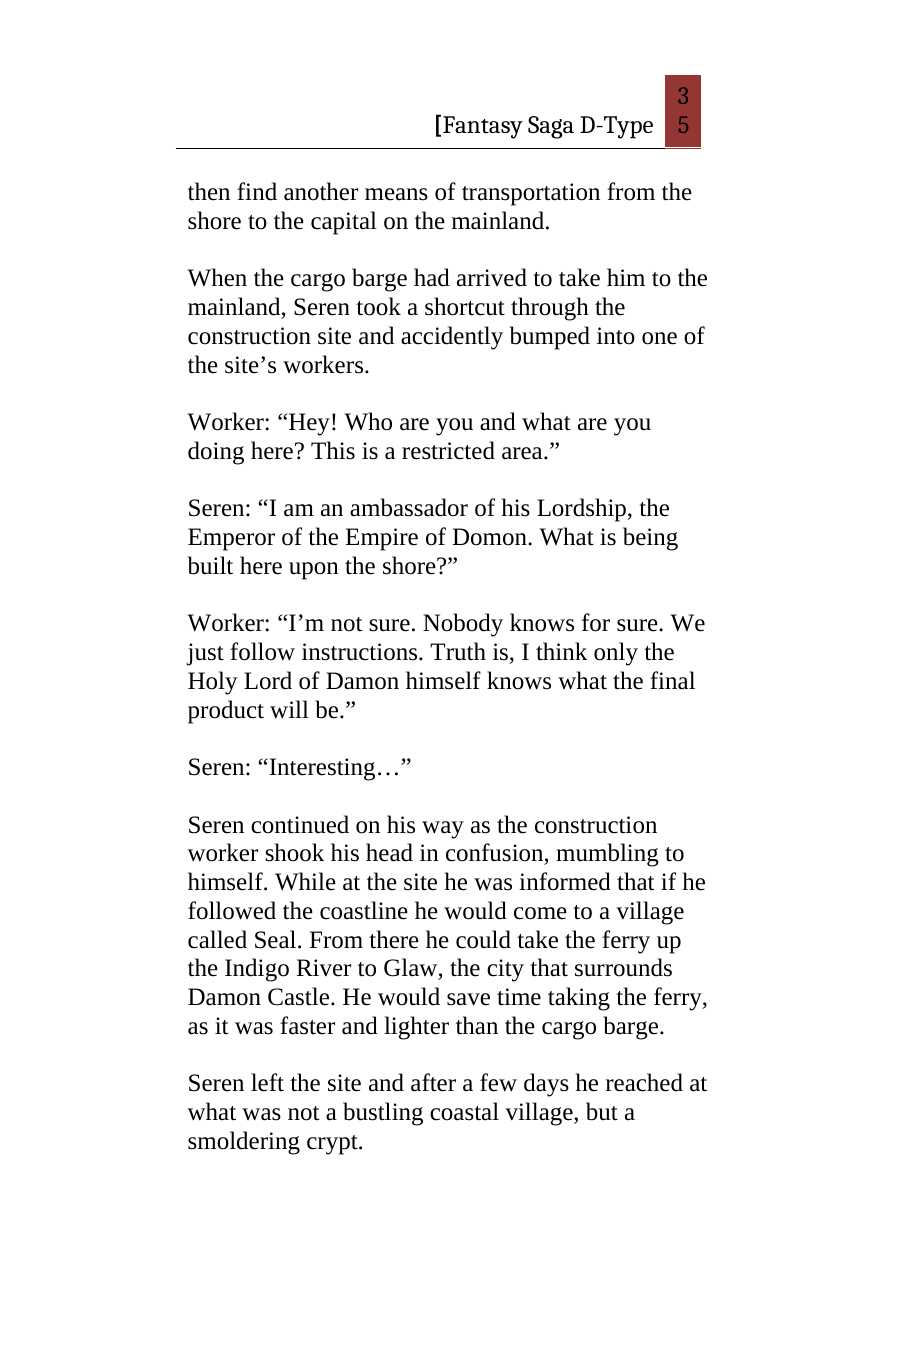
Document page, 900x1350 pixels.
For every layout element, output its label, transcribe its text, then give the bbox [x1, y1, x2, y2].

text Seren left the site and after a few days he reached at what was not a bustling coastal village, but a smoldering crypt. [187, 1068, 712, 1155]
text Worker: “Hey! Who are you and what are you doing here? This is a restricted area.” [187, 407, 712, 465]
text Seren: “Interesting…” [187, 752, 712, 781]
text Seren: “I am an ambassador of his Lordship, the Emperor of the Empire of Domon. What is being built here upon the shore?” [187, 493, 712, 580]
text When the cargo barge had arrived to take him to the mainland, Seren took a shortcut through the construction site and accidently bumped into one of the site’s workers. [187, 263, 712, 378]
text Seren continued on his way as the construction worker shook his head in confusion, mumbling to himself. While at the site he was informed that if he followed the coastline he would come to a village called Seal. From there he could take the ferry up the Indigo River to Glaw, the city that surrounds Damon Castle. He would save time taking the ferry, as it was faster and lighter than the cargo barge. [187, 810, 712, 1040]
text Worker: “I’m not sure. Nobody knows for sure. We just follow instructions. Truth is, I think only the Holy Lord of Damon himself knows what the final product will be.” [187, 608, 712, 723]
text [187, 177, 712, 235]
